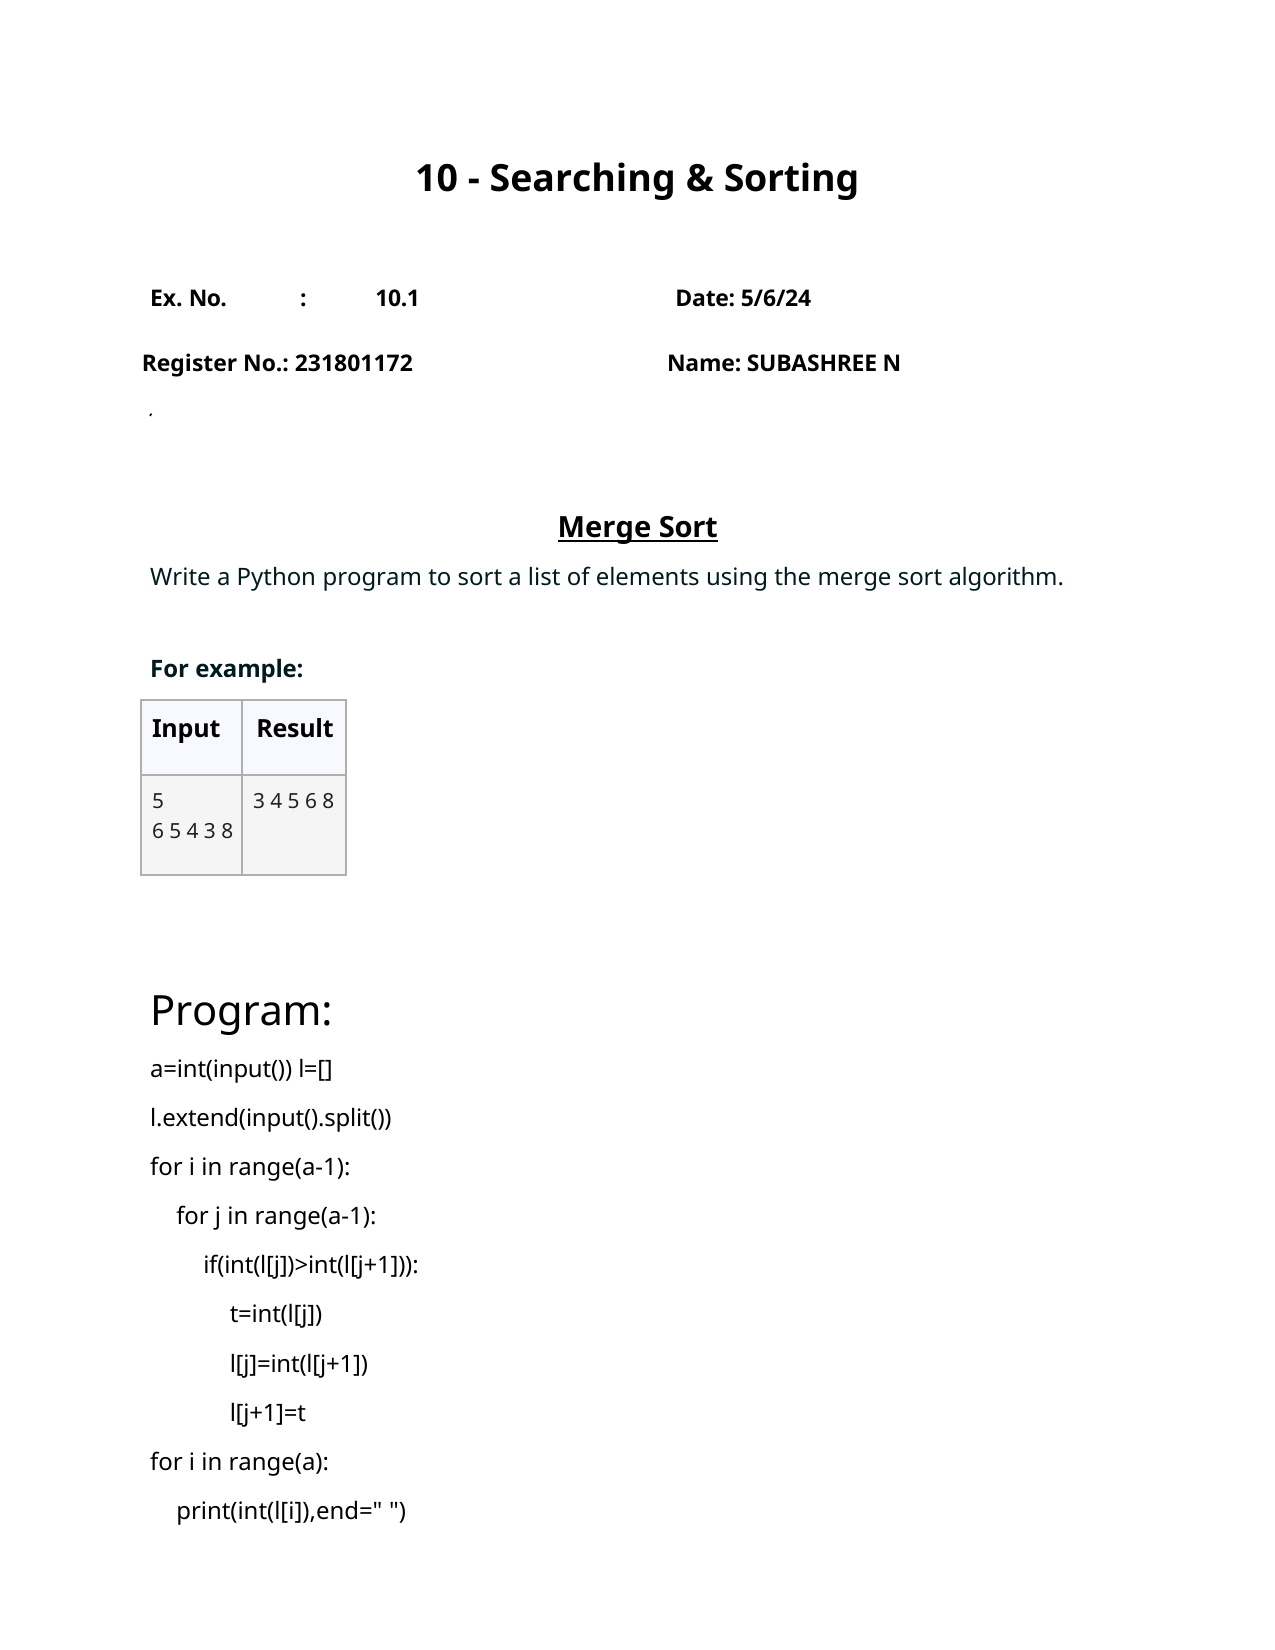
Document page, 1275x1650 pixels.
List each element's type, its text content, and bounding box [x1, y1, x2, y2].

text l.extend(input().split()) for i in range(a-1): [150, 1101, 426, 1182]
subtitle Program: [150, 980, 1135, 1037]
text a=int(input()) l=[] [150, 1051, 333, 1084]
text t=int(l[j]) l[j]=int(l[j+1]) l[j+1]=t [229, 1297, 426, 1428]
text Ex. No. : 10.1 Date: 5/6/24 [150, 282, 1135, 313]
text Register No.: 231801172 Name: SUBASHREE N [142, 347, 1135, 378]
text for i in range(a): print(int(l[i]),end=" ") [150, 1445, 426, 1527]
table_header Result [243, 701, 345, 774]
text for j in range(a-1): if(int(l[j])>int(l[j+1])): [176, 1199, 443, 1281]
text Write a Python program to sort a list of elements using the merge sort algorithm. [150, 560, 1135, 593]
text For example: [150, 652, 1135, 685]
table_cell 3 4 5 6 8 [243, 776, 345, 874]
table_cell 5 6 5 4 3 8 [142, 776, 241, 874]
text 10 - Searching & Sorting [140, 151, 1135, 202]
table_header Input [142, 701, 241, 774]
subtitle Merge Sort [140, 506, 1135, 546]
